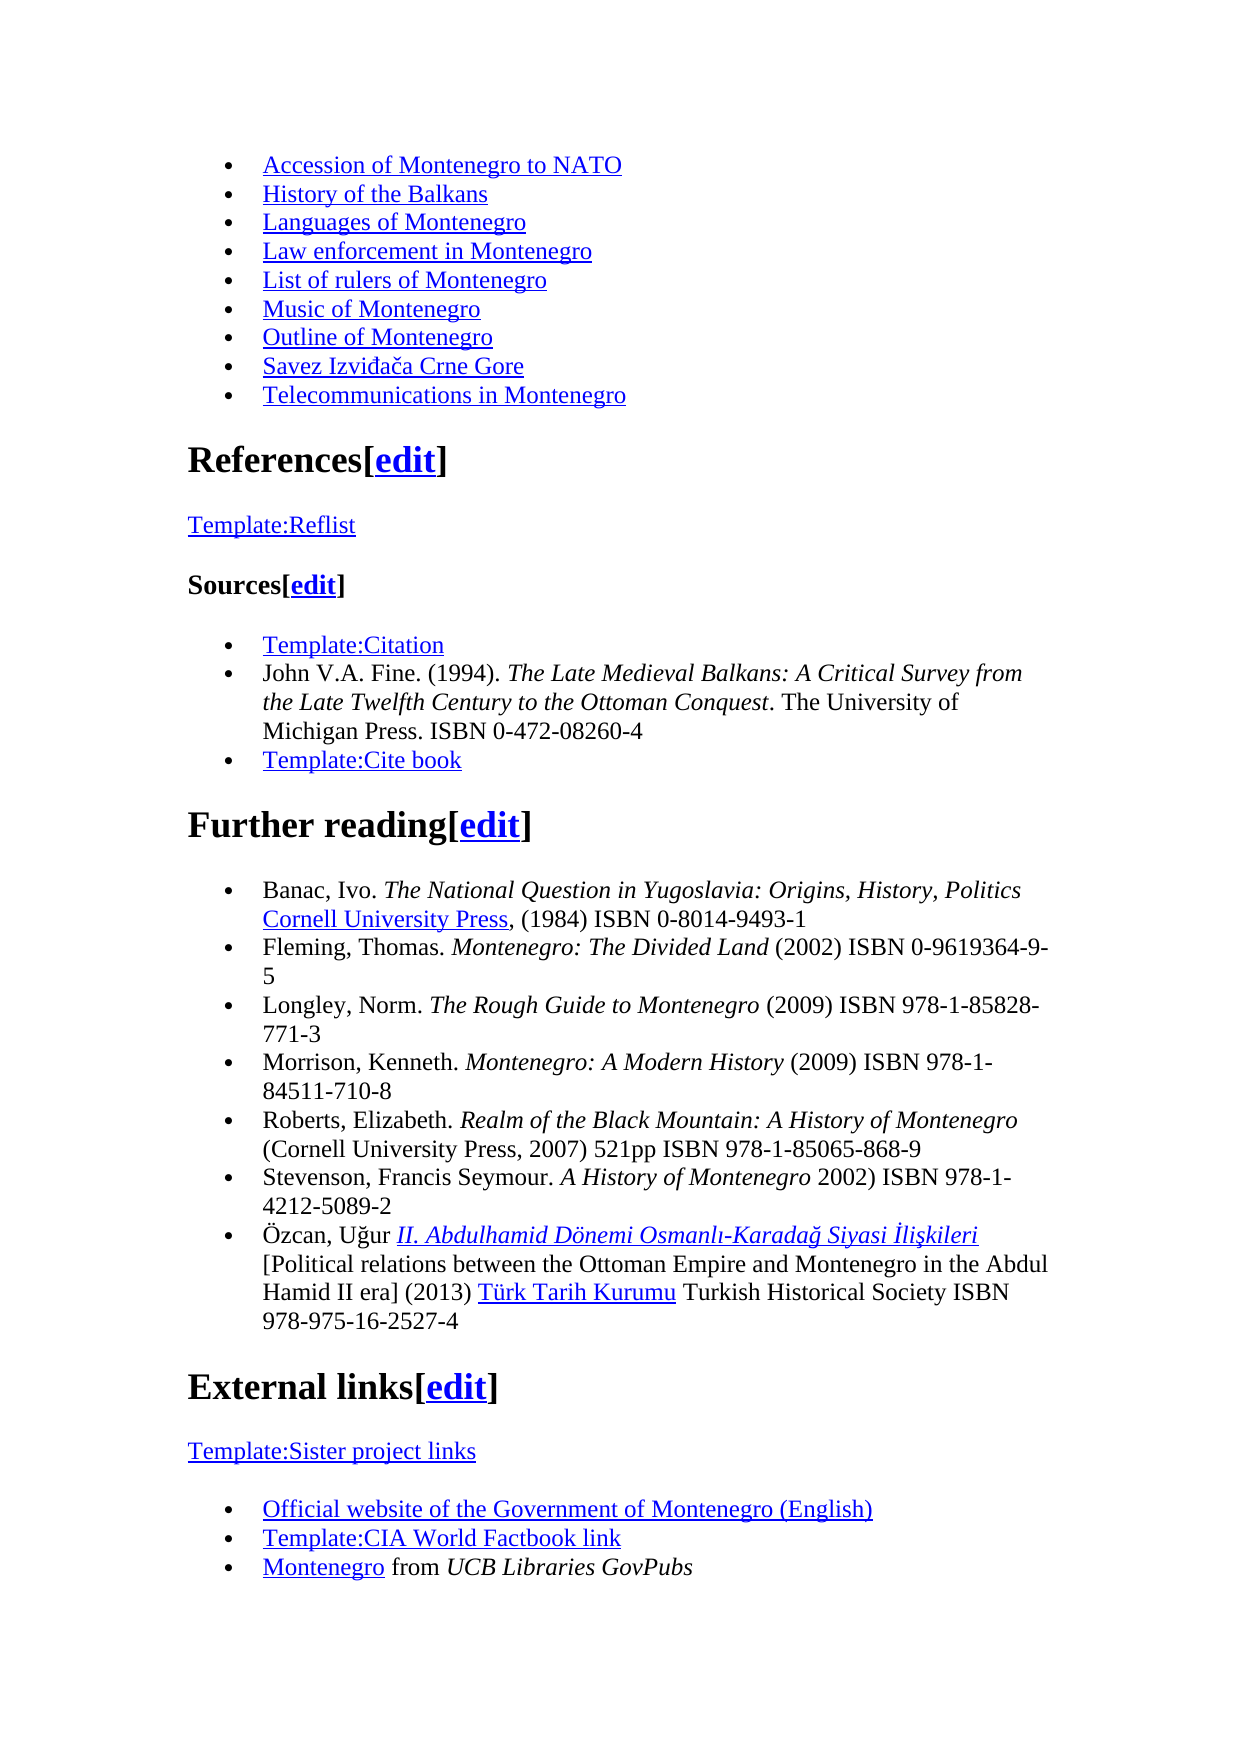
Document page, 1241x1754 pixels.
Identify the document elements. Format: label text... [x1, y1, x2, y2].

list Template:Cite book [225, 745, 1053, 773]
list List of rulers of Montenegro [225, 265, 1053, 294]
text Template:Sister project links [187, 1436, 1053, 1465]
list Banac, Ivo. The National Question in Yugoslavia: Origins, History, Politics Cornell University Press, (1984) ISBN 0-8014-9493-1 [225, 875, 1053, 932]
list Savez Izviđača Crne Gore [225, 351, 1053, 380]
list Morrison, Kenneth. Montenegro: A Modern History (2009) ISBN 978-1-84511-710-8 [225, 1047, 1053, 1105]
list History of the Balkans [225, 179, 1053, 207]
list Montenegro from UCB Libraries GovPubs [225, 1552, 1053, 1581]
list Outline of Montenegro [225, 322, 1053, 351]
list Özcan, Uğur II. Abdulhamid Dönemi Osmanlı-Karadağ Siyasi İlişkileri [Political relations between the Ottoman Empire and Montenegro in the Abdul Hamid II era] (2013) Türk Tarih Kurumu Turkish Historical Society ISBN 978-975-16-2527-4 [225, 1220, 1053, 1335]
text Template:Reflist [187, 510, 1053, 539]
subtitle Sources[edit] [187, 568, 1053, 601]
list Roberts, Elizabeth. Realm of the Black Mountain: A History of Montenegro (Cornell University Press, 2007) 521pp ISBN 978-1-85065-868-9 [225, 1105, 1053, 1162]
subtitle Further reading[edit] [187, 803, 1053, 846]
list Longley, Norm. The Rough Guide to Montenegro (2009) ISBN 978-1-85828-771-3 [225, 990, 1053, 1047]
list Template:CIA World Factbook link [225, 1523, 1053, 1552]
list Fleming, Thomas. Montenegro: The Divided Land (2002) ISBN 0-9619364-9-5 [225, 932, 1053, 990]
list Law enforcement in Montenegro [225, 236, 1053, 265]
list Template:Citation [225, 630, 1053, 658]
subtitle External links[edit] [187, 1364, 1053, 1407]
list Music of Montenegro [225, 294, 1053, 322]
subtitle References[edit] [187, 438, 1053, 481]
list John V.A. Fine. (1994). The Late Medieval Balkans: A Critical Survey from the Late Twelfth Century to the Ottoman Conquest. The University of Michigan Press. ISBN 0-472-08260-4 [225, 658, 1053, 745]
list Accession of Montenegro to NATO [225, 150, 1053, 179]
list Telecommunications in Montenegro [225, 380, 1053, 409]
list Official website of the Government of Montenegro (English) [225, 1494, 1053, 1523]
list Languages of Montenegro [225, 207, 1053, 236]
list Stevenson, Francis Seymour. A History of Montenegro 2002) ISBN 978-1-4212-5089-2 [225, 1162, 1053, 1220]
